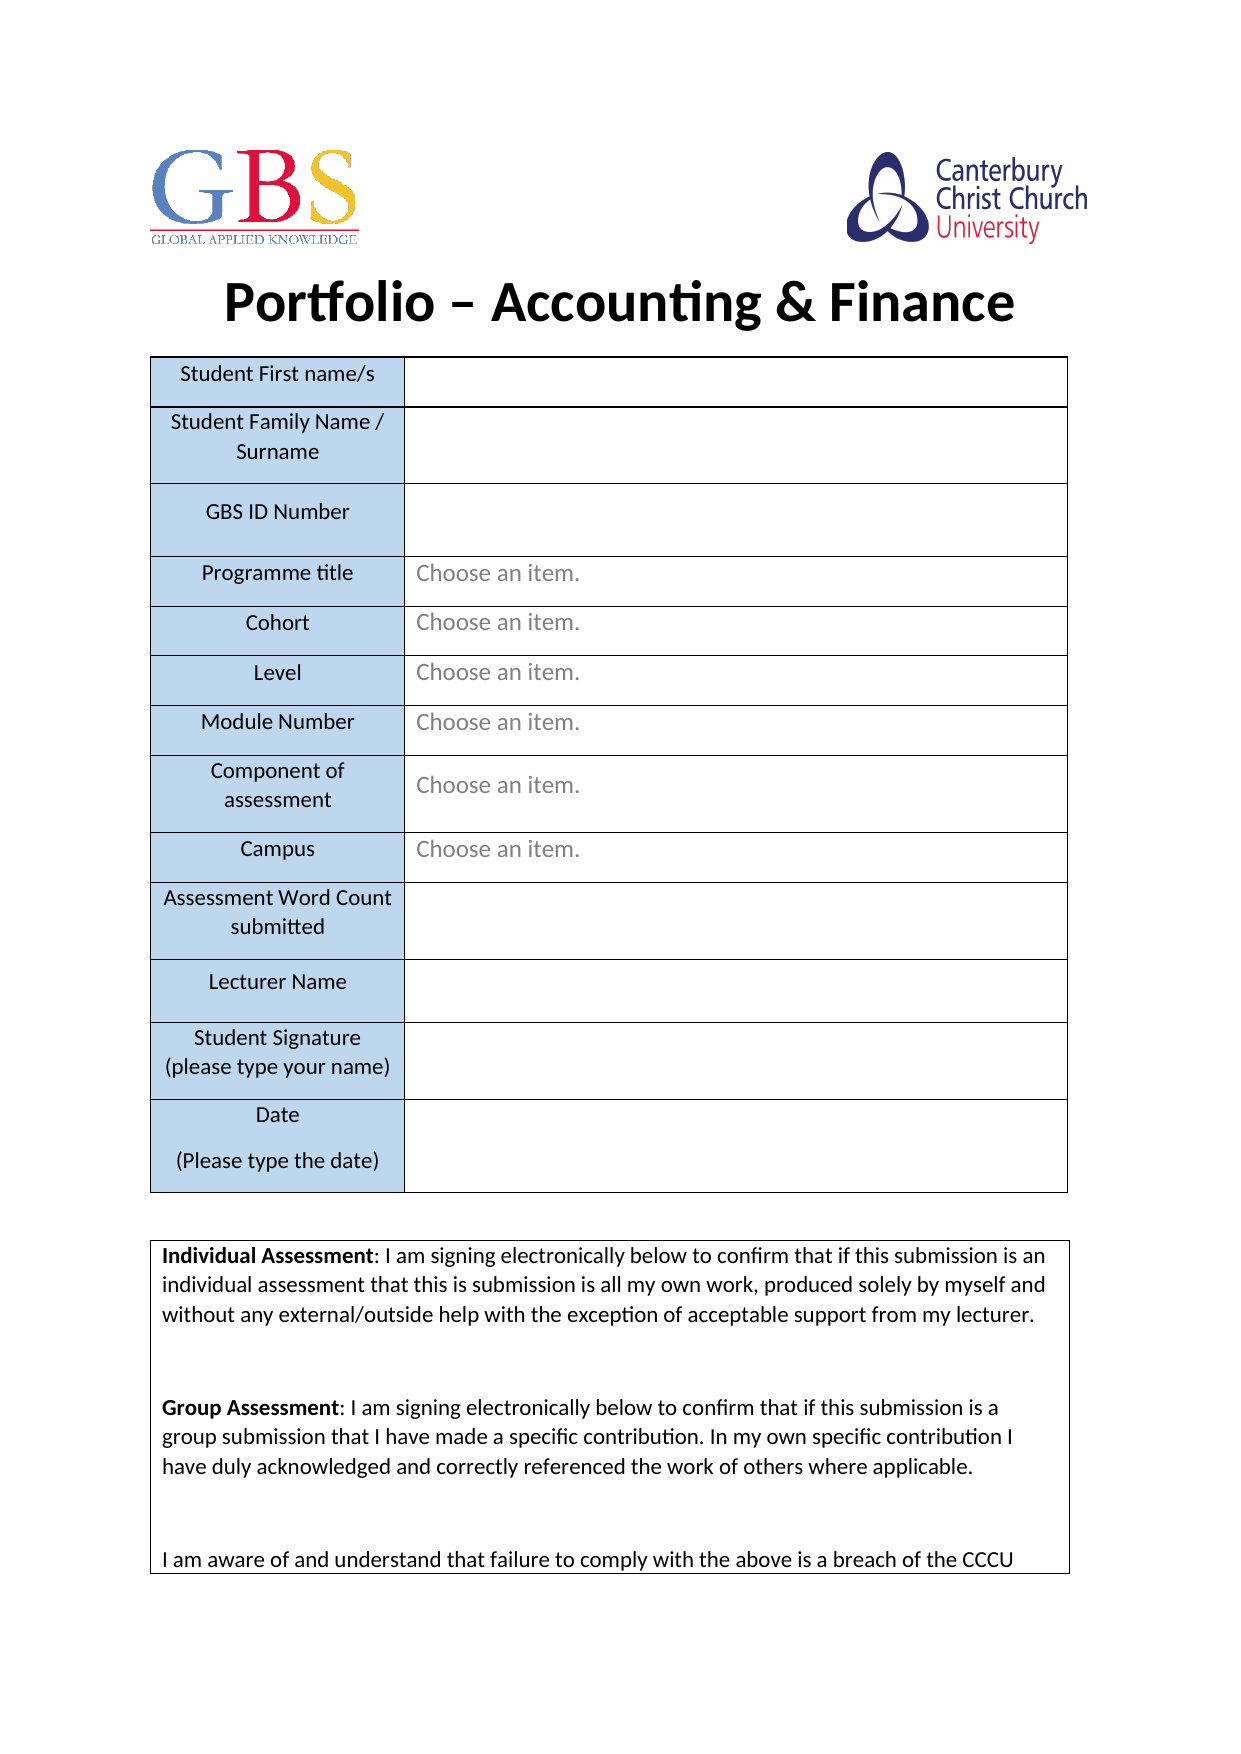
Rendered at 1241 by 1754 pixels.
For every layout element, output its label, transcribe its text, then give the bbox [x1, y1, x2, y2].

table_cell [405, 484, 1067, 556]
table_cell Level [151, 656, 404, 705]
table_header [405, 358, 1067, 406]
table_cell Choose an item. [405, 656, 1067, 705]
table_cell Choose an item. [405, 756, 1067, 832]
table_header Student First name/s [151, 358, 404, 406]
table_cell [405, 1023, 1067, 1099]
table_cell Component of assessment [151, 756, 404, 832]
text Portfolio – Accounting & Finance [150, 264, 1090, 336]
table_cell Module Number [151, 706, 404, 755]
table_cell Lecturer Name [151, 960, 404, 1022]
table_cell Programme title [151, 557, 404, 606]
table_cell GBS ID Number [151, 484, 404, 556]
table_cell Choose an item. [405, 557, 1067, 606]
table_cell Date (Please type the date) [151, 1100, 404, 1192]
table_cell Choose an item. [405, 833, 1067, 882]
table_cell [405, 408, 1067, 483]
table_cell Assessment Word Count submitted [151, 883, 404, 959]
table_cell [405, 1100, 1067, 1192]
table_cell [405, 960, 1067, 1022]
table_cell Student Signature (please type your name) [151, 1023, 404, 1099]
table_cell Student Family Name / Surname [151, 408, 404, 483]
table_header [151, 1241, 1069, 1573]
table_cell Choose an item. [405, 607, 1067, 655]
table_cell [405, 883, 1067, 959]
picture [847, 152, 1087, 244]
picture [150, 150, 359, 244]
table_cell Choose an item. [405, 706, 1067, 755]
table_cell Cohort [151, 607, 404, 655]
table_cell Campus [151, 833, 404, 882]
